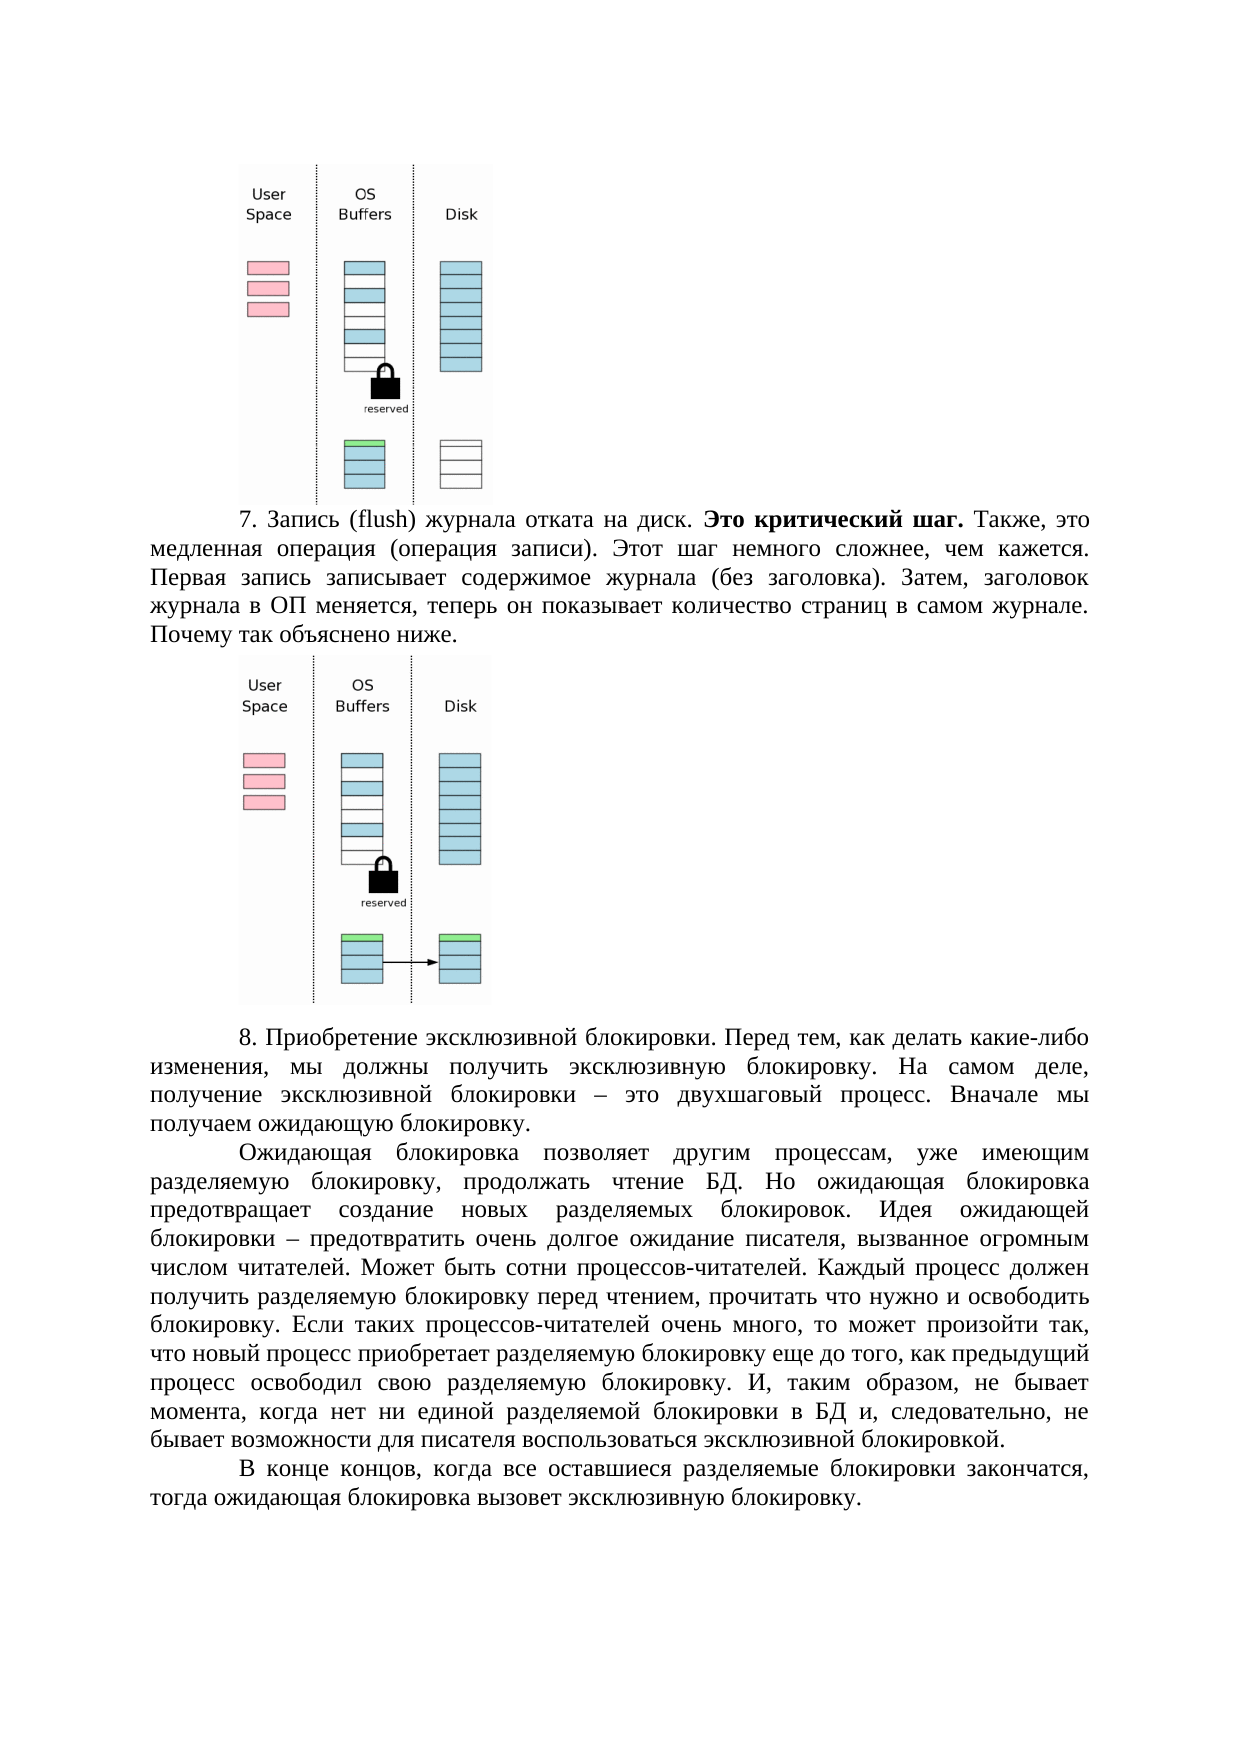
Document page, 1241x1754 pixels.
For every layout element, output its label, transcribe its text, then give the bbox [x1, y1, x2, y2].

picture [238, 647, 492, 1022]
text В конце концов, когда все оставшиеся разделяемые блокировки закончатся, тогда ожидающая блокировка вызовет эксклюзивную блокировку. [150, 1453, 1090, 1511]
text 7. Запись (flush) журнала отката на диск. Это критический шаг. Также, это медленная операция (операция записи). Этот шаг немного сложнее, чем кажется. Первая запись записывает содержимое журнала (без заголовка). Затем, заголовок журнала в ОП меняется, теперь он показывает количество страниц в самом журнале. Почему так объяснено ниже. [150, 504, 1090, 648]
picture [238, 150, 493, 505]
text 8. Приобретение эксклюзивной блокировки. Перед тем, как делать какие-либо изменения, мы должны получить эксклюзивную блокировку. На самом деле, получение эксклюзивной блокировки – это двухшаговый процесс. Вначале мы получаем ожидающую блокировку. [150, 1022, 1090, 1137]
text Ожидающая блокировка позволяет другим процессам, уже имеющим разделяемую блокировку, продолжать чтение БД. Но ожидающая блокировка предотвращает создание новых разделяемых блокировок. Идея ожидающей блокировки – предотвратить очень долгое ожидание писателя, вызванное огромным числом читателей. Может быть сотни процессов-читателей. Каждый процесс должен получить разделяемую блокировку перед чтением, прочитать что нужно и освободить блокировку. Если таких процессов-читателей очень много, то может произойти так, что новый процесс приобретает разделяемую блокировку еще до того, как предыдущий процесс освободил свою разделяемую блокировку. И, таким образом, не бывает момента, когда нет ни единой разделяемой блокировки в БД и, следовательно, не бывает возможности для писателя воспользоваться эксклюзивной блокировкой. [150, 1137, 1090, 1453]
